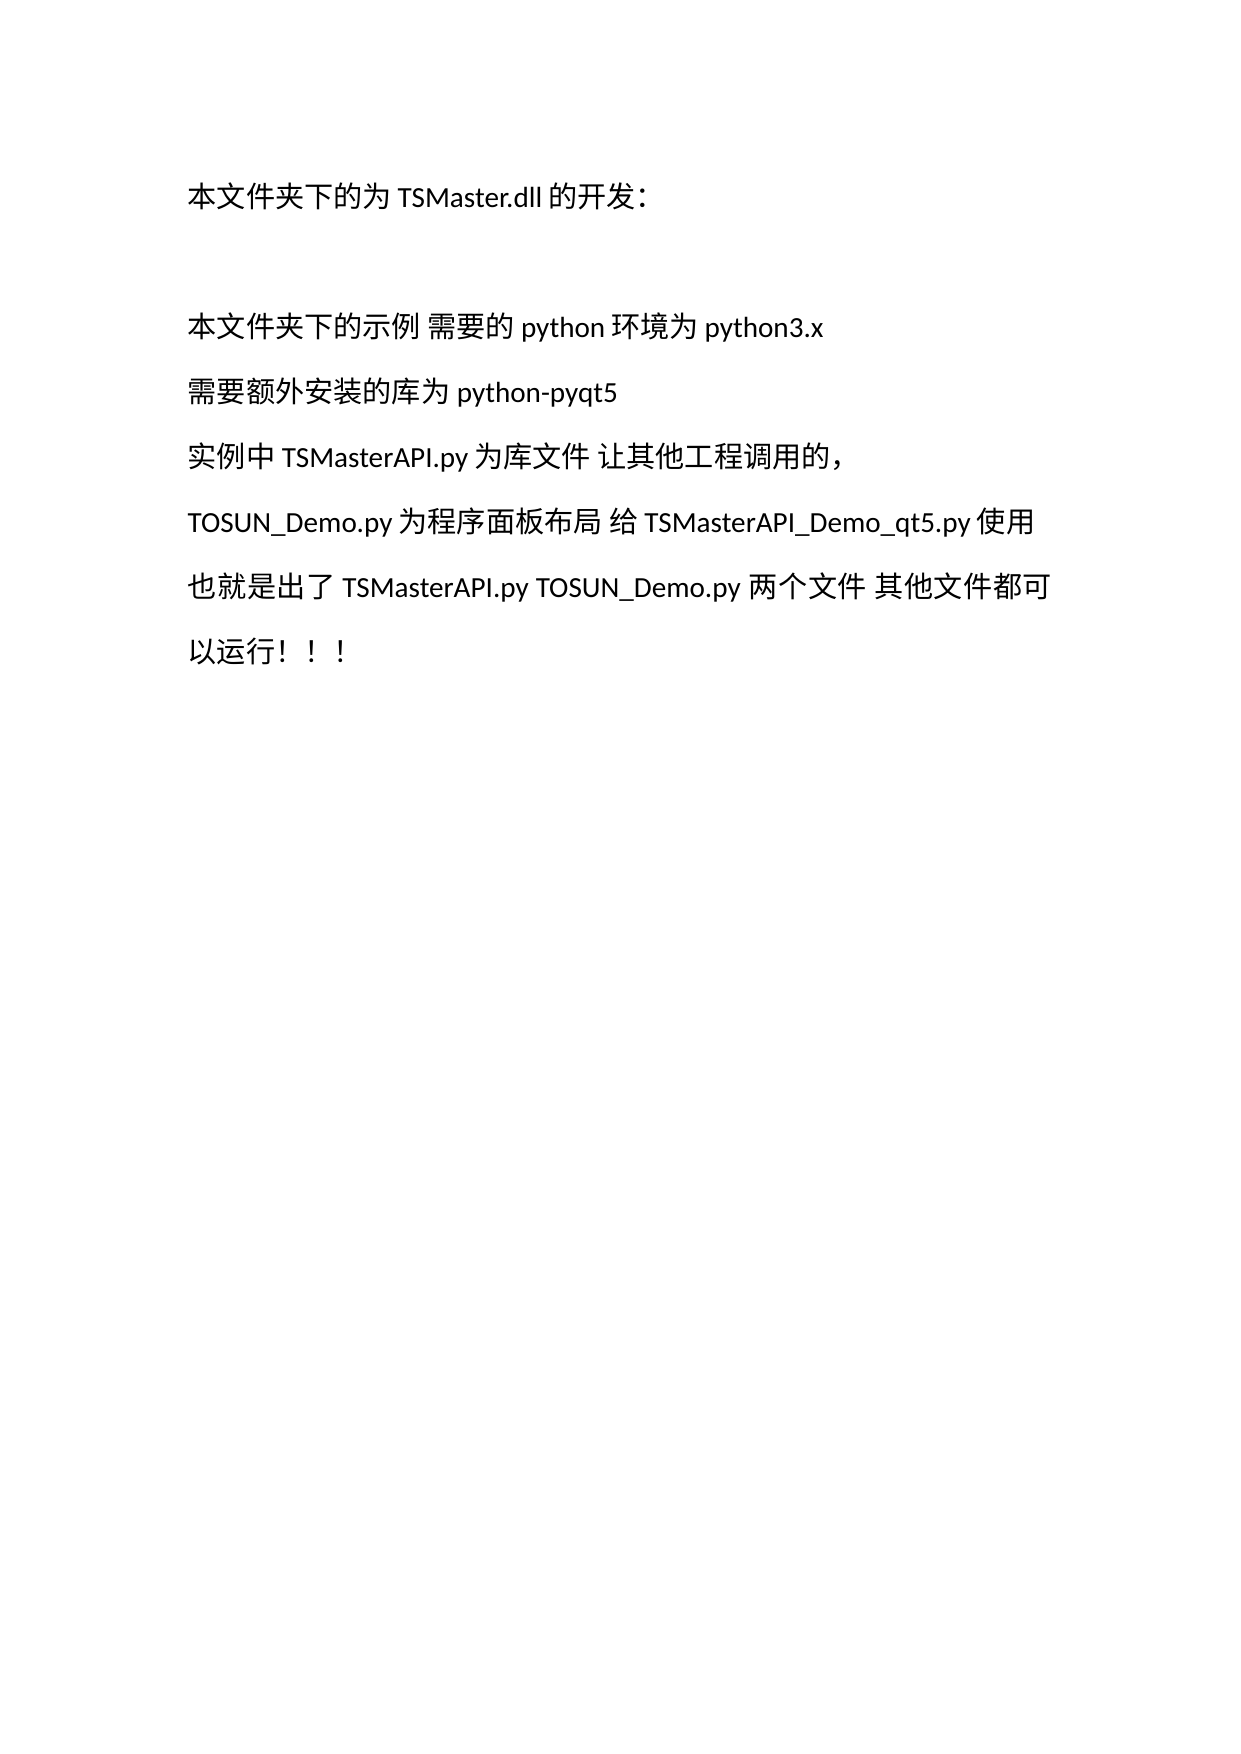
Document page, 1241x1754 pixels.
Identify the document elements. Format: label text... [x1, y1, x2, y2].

text 本文件夹下的为TSMaster.dll的开发： [187, 162, 1053, 227]
text TOSUN_Demo.py为程序面板布局 给TSMasterAPI_Demo_qt5.py使用 [187, 487, 1053, 552]
text 实例中 TSMasterAPI.py为库文件 让其他工程调用的， [187, 422, 1053, 487]
text 也就是出了TSMasterAPI.py TOSUN_Demo.py 两个文件 其他文件都可以运行！！！ [187, 552, 1053, 682]
text 需要额外安装的库为 python-pyqt5 [187, 357, 1053, 422]
text 本文件夹下的示例 需要的python环境为python3.x [187, 292, 1053, 357]
